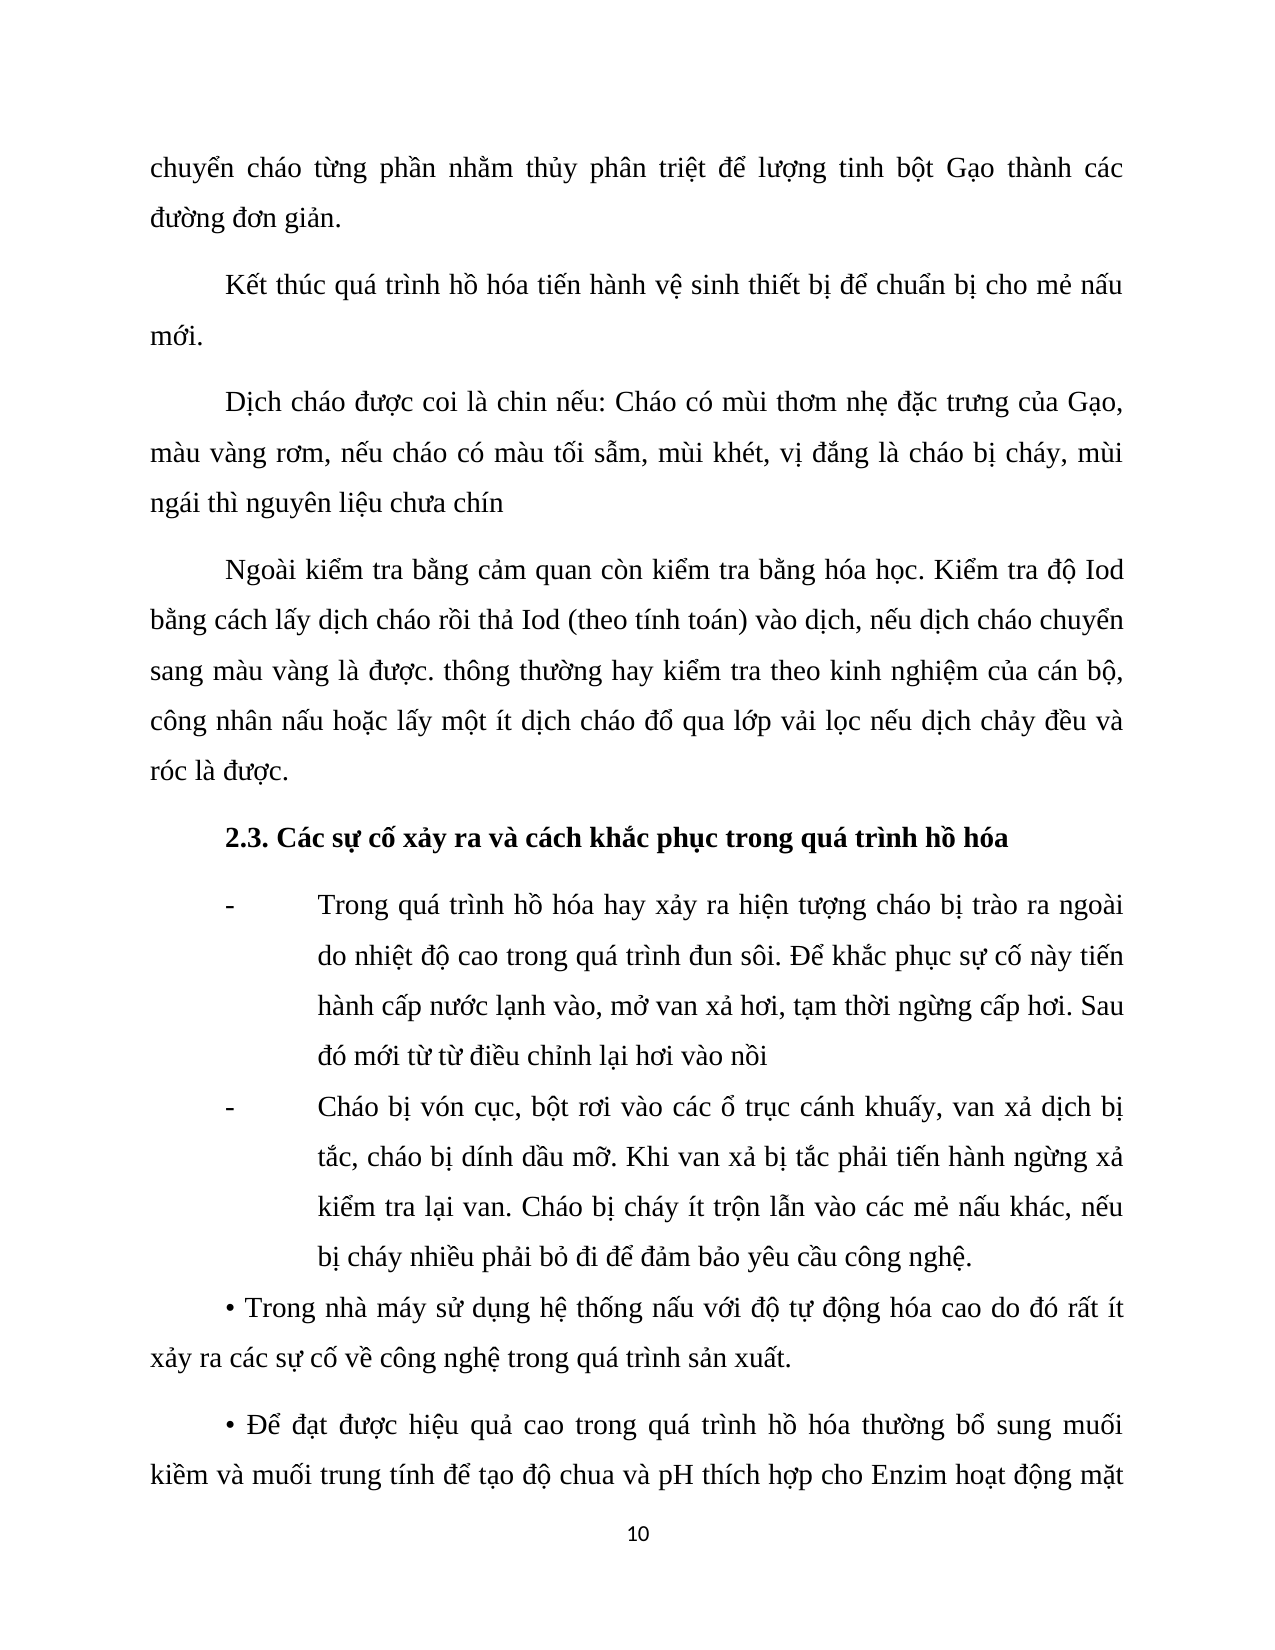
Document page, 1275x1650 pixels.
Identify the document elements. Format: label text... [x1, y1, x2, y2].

text • Trong nhà máy sử dụng hệ thống nấu với độ tự động hóa cao do đó rất ít xảy ra các sự cố về công nghệ trong quá trình sản xuất. [150, 1290, 1125, 1374]
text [150, 1407, 1125, 1491]
list Trong quá trình hồ hóa hay xảy ra hiện tượng cháo bị trào ra ngoài do nhiệt độ cao trong quá trình đun sôi. Để khắc phục sự cố này tiến hành cấp nước lạnh vào, mở van xả hơi, tạm thời ngừng cấp hơi. Sau đó mới từ từ điều chỉnh lại hơi vào nồi [225, 887, 1125, 1072]
list Cháo bị vón cục, bột rơi vào các ổ trục cánh khuấy, van xả dịch bị tắc, cháo bị dính dầu mỡ. Khi van xả bị tắc phải tiến hành ngừng xả kiểm tra lại van. Cháo bị cháy ít trộn lẫn vào các mẻ nấu khác, nếu bị cháy nhiều phải bỏ đi để đảm bảo yêu cầu công nghệ. [225, 1089, 1125, 1273]
text Dịch cháo được coi là chin nếu: Cháo có mùi thơm nhẹ đặc trưng của Gạo, màu vàng rơm, nếu cháo có màu tối sẫm, mùi khét, vị đắng là cháo bị cháy, mùi ngái thì nguyên liệu chưa chín [150, 384, 1125, 519]
text Kết thúc quá trình hồ hóa tiến hành vệ sinh thiết bị để chuẩn bị cho mẻ nấu mới. [150, 267, 1125, 351]
text Ngoài kiểm tra bằng cảm quan còn kiểm tra bằng hóa học. Kiểm tra độ Iod bằng cách lấy dịch cháo rồi thả Iod (theo tính toán) vào dịch, nếu dịch cháo chuyển sang màu vàng là được. thông thường hay kiểm tra theo kinh nghiệm của cán bộ, công nhân nấu hoặc lấy một ít dịch cháo đổ qua lớp vải lọc nếu dịch chảy đều và róc là được. [150, 552, 1125, 787]
text 2.3. Các sự cố xảy ra và cách khắc phục trong quá trình hồ hóa [150, 820, 1125, 854]
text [150, 150, 1125, 234]
